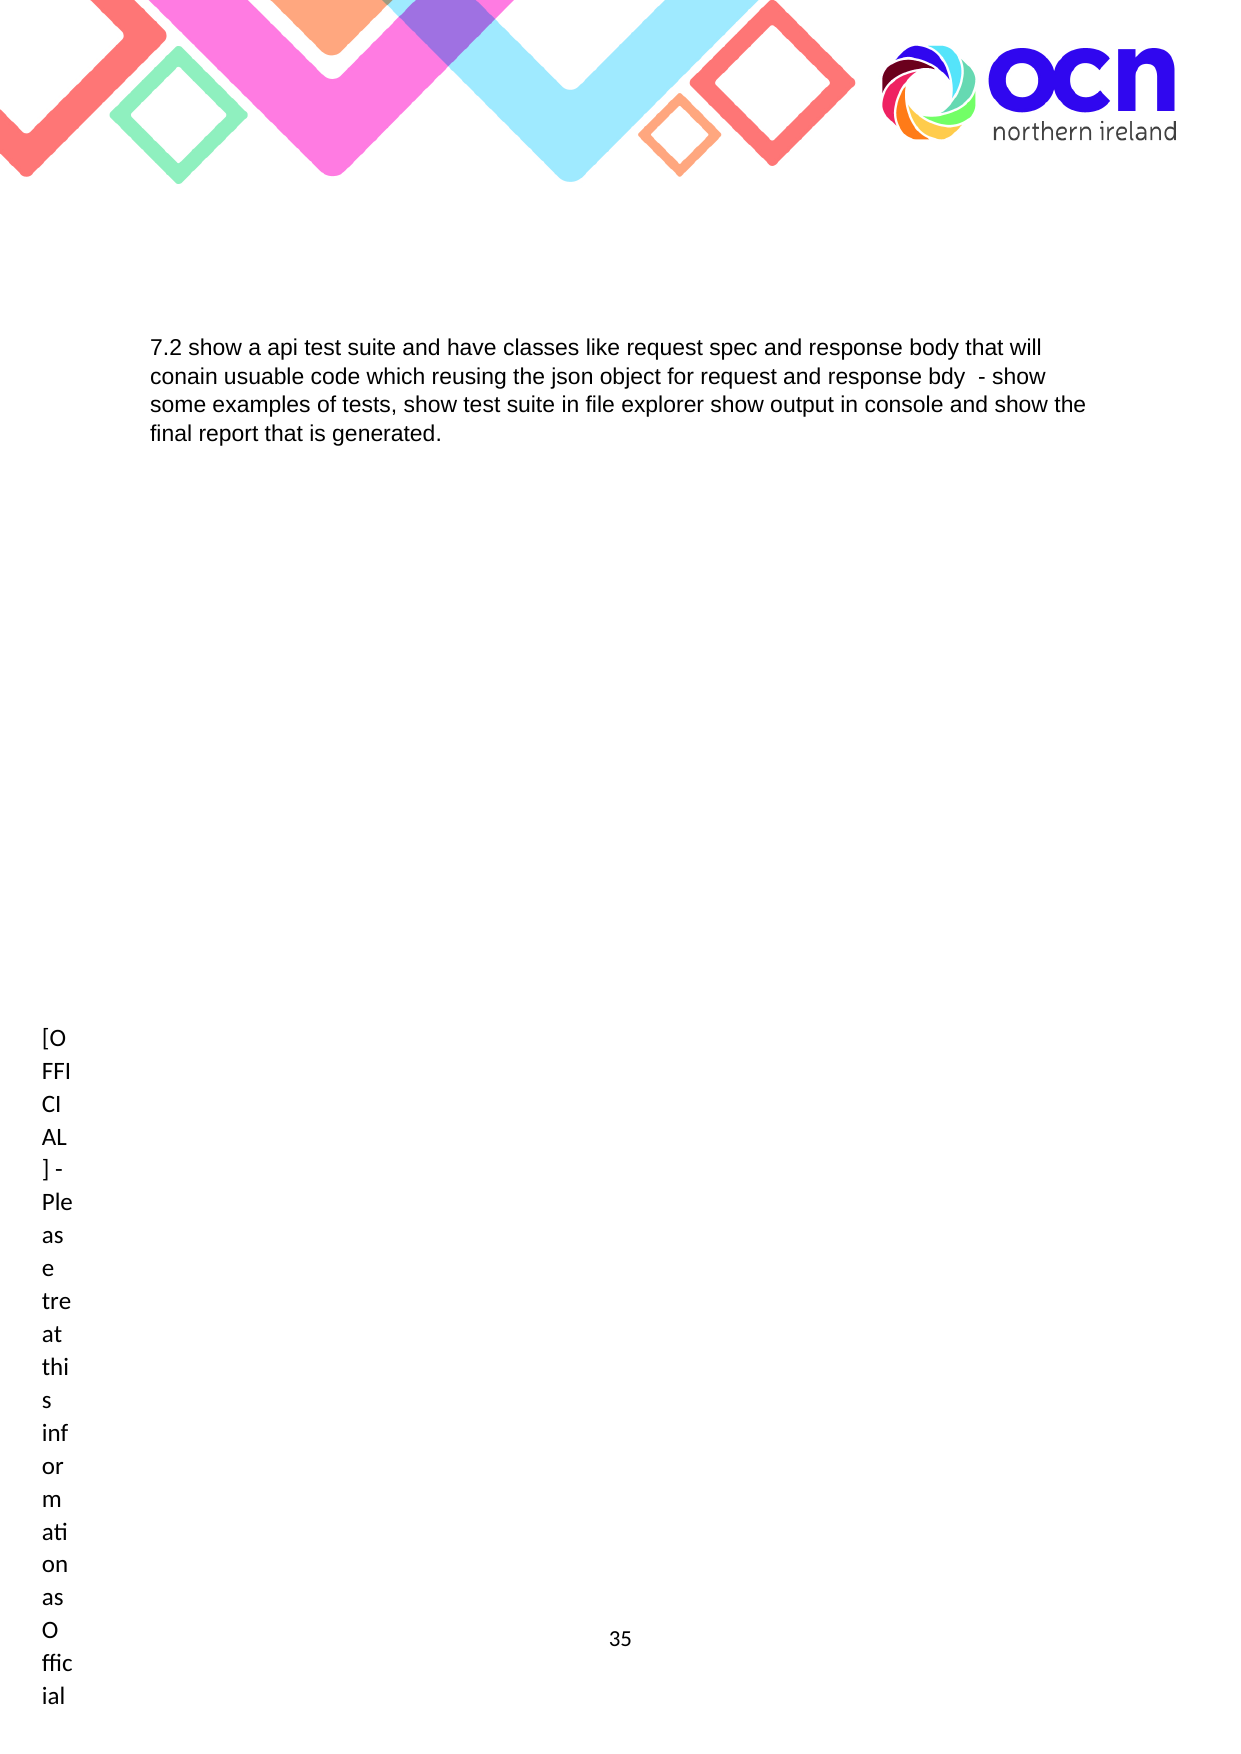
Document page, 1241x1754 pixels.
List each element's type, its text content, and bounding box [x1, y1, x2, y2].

text 7.2 show a api test suite and have classes like request spec and response body that will conain usuable code which reusing the json object for request and response bdy - show some examples of tests, show test suite in file explorer show output in console and show the final report that is generated. [150, 334, 1090, 446]
picture [0, 0, 1240, 197]
